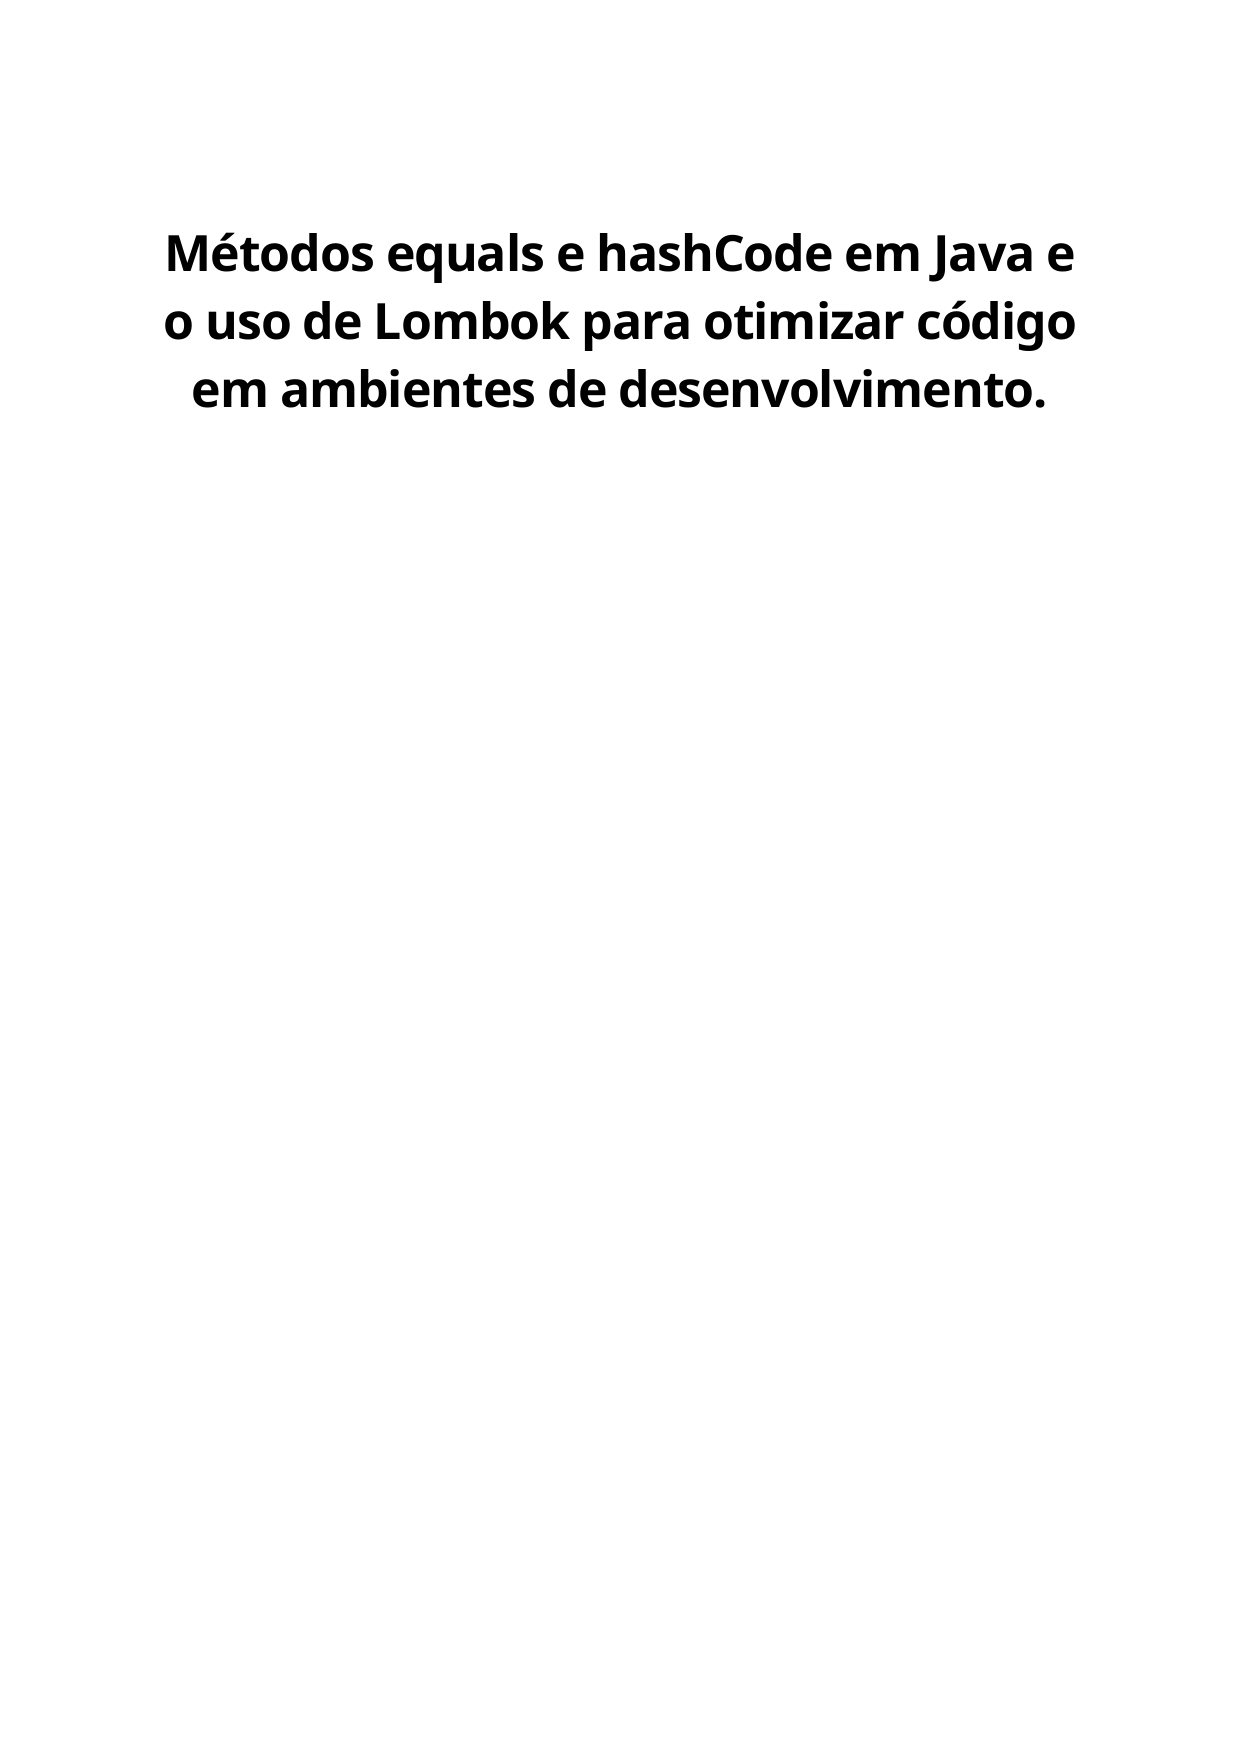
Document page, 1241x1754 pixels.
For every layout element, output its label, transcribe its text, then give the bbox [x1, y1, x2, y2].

title Métodos equals e hashCode em Java e o uso de Lombok para otimizar código em ambientes de desenvolvimento. [150, 218, 1090, 422]
